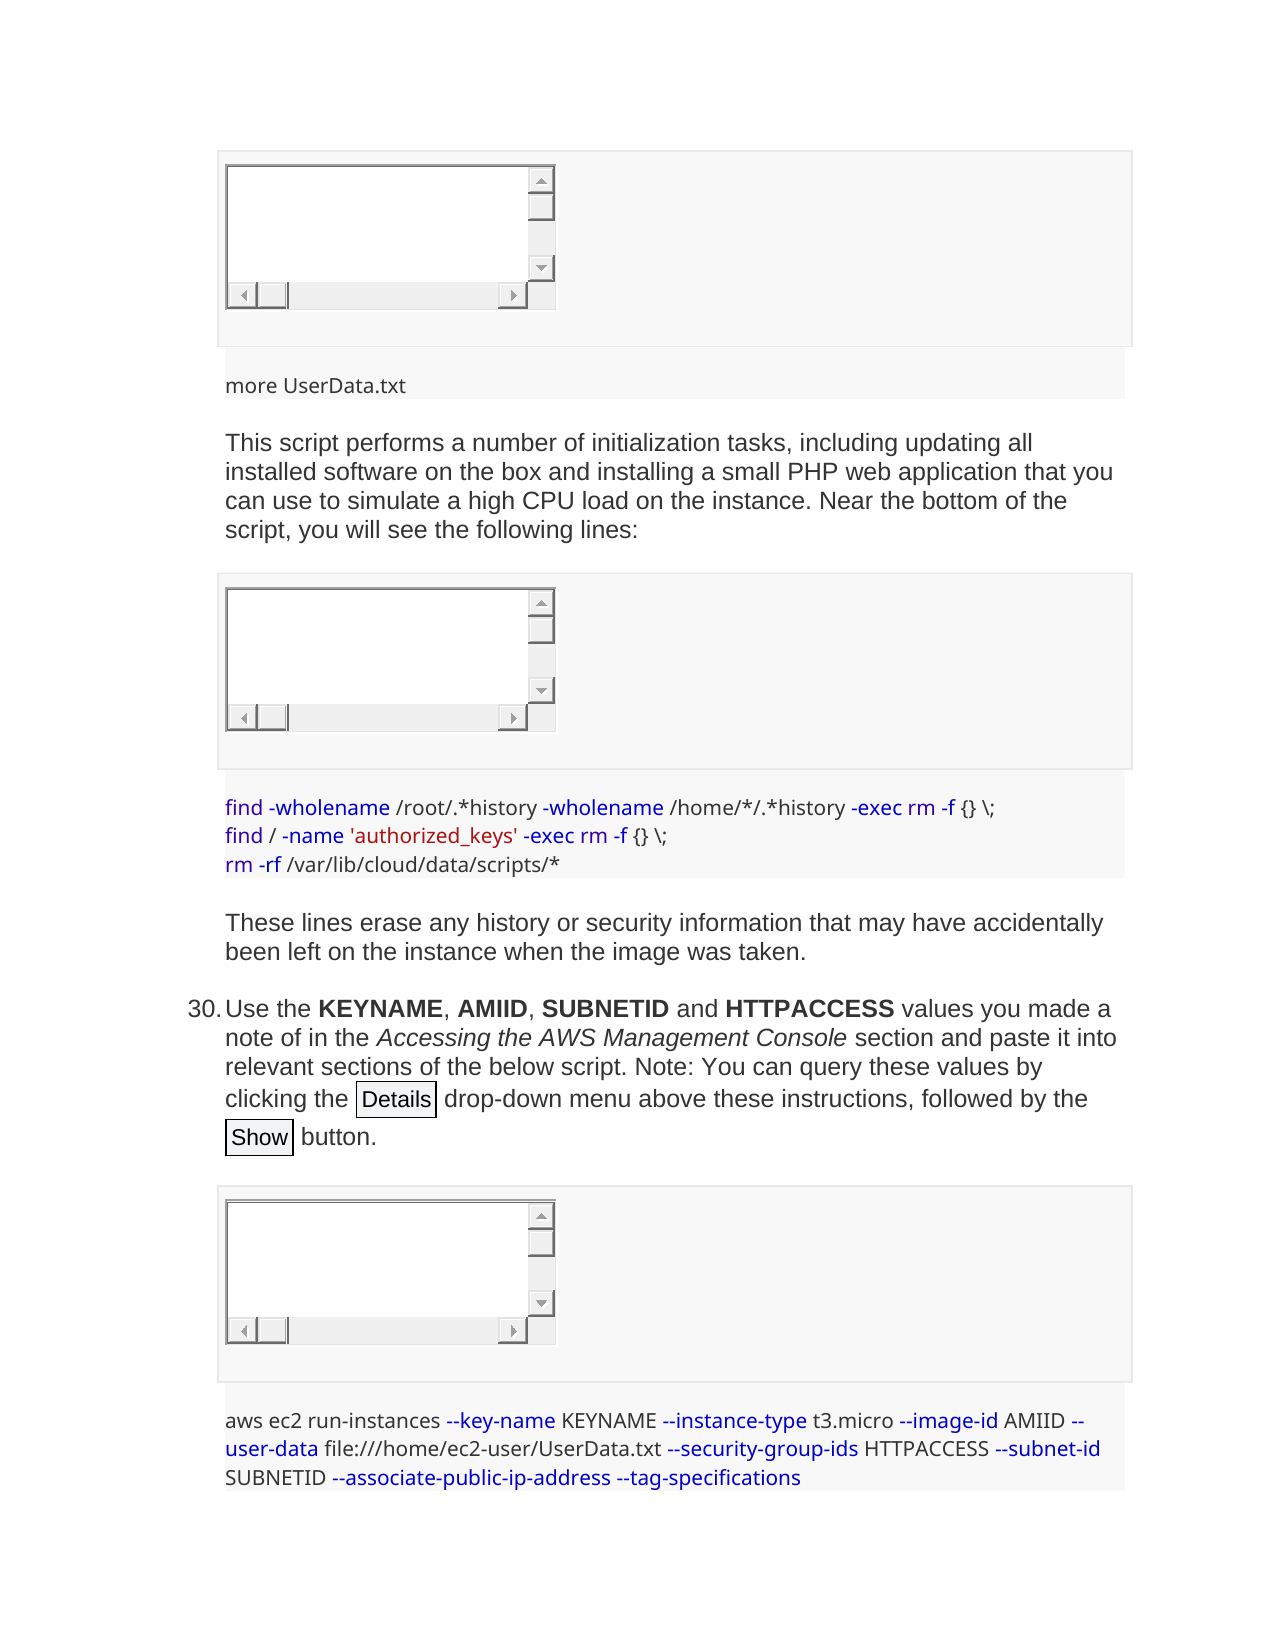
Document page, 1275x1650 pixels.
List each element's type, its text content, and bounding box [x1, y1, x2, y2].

text find -wholename /root/.*history -wholename /home/*/.*history -exec rm -f {} \; [225, 793, 1125, 822]
text rm -rf /var/lib/cloud/data/scripts/* [225, 850, 1125, 878]
text find / -name 'authorized_keys' -exec rm -f {} \; [225, 822, 1125, 850]
list Use the KEYNAME, AMIID, SUBNETID and HTTPACCESS values you made a note of in the Accessing the AWS Management Console section and paste it into relevant sections of the below script. Note: You can query these values by clicking the Details drop-down menu above these instructions, followed by the Show button. [187, 994, 1125, 1156]
text These lines erase any history or security information that may have accidentally been left on the instance when the image was taken. [225, 908, 1125, 965]
text more UserData.txt [225, 371, 1125, 399]
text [225, 1406, 1125, 1491]
text This script performs a number of initialization tasks, including updating all installed software on the box and installing a small PHP web application that you can use to simulate a high CPU load on the instance. Near the bottom of the script, you will see the following lines: [225, 428, 1125, 543]
